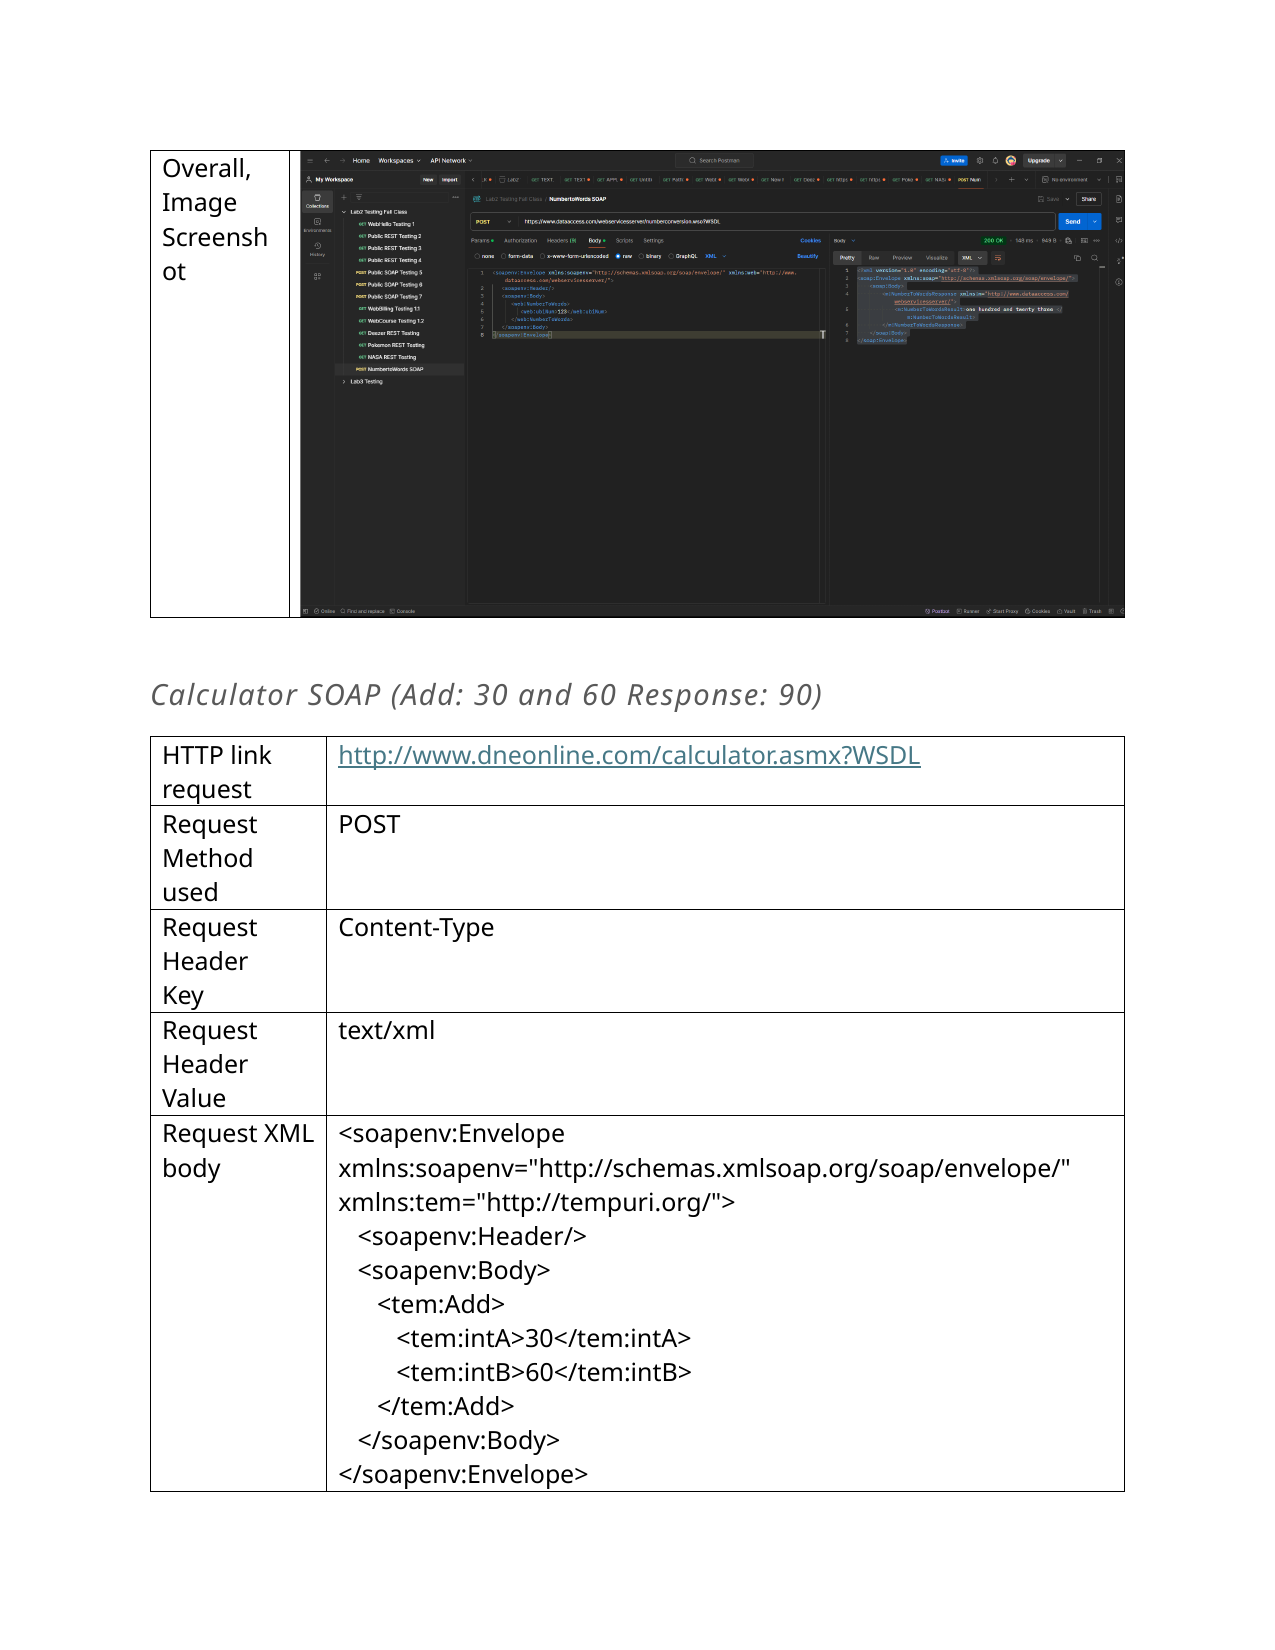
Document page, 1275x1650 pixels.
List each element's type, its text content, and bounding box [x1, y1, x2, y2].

table_cell Request Method used [151, 806, 326, 909]
table_cell [290, 151, 300, 617]
table_header http://www.dneonline.com/calculator.asmx?WSDL [327, 737, 1124, 805]
picture [300, 151, 1125, 617]
table_header HTTP link request [151, 737, 326, 805]
table_cell text/xml [327, 1013, 1124, 1115]
table_cell Content-Type [327, 910, 1124, 1012]
table_cell Request XML body [151, 1116, 326, 1491]
table_cell <soapenv:Envelope xmlns:soapenv="http://schemas.xmlsoap.org/soap/envelope/" xmlns:tem="http://tempuri.org/"> <soapenv:Header/> <soapenv:Body> <tem:Add> <tem:intA>30</tem:intA> <tem:intB>60</tem:intB> </tem:Add> </soapenv:Body> </soapenv:Envelope> [327, 1116, 1124, 1491]
table_cell Request Header Value [151, 1013, 326, 1115]
table_cell POST [327, 806, 1124, 909]
subtitle Calculator SOAP (Add: 30 and 60 Response: 90) [150, 674, 1125, 714]
table_cell Request Header Key [151, 910, 326, 1012]
table_cell Overall, Image Screenshot [151, 151, 289, 617]
